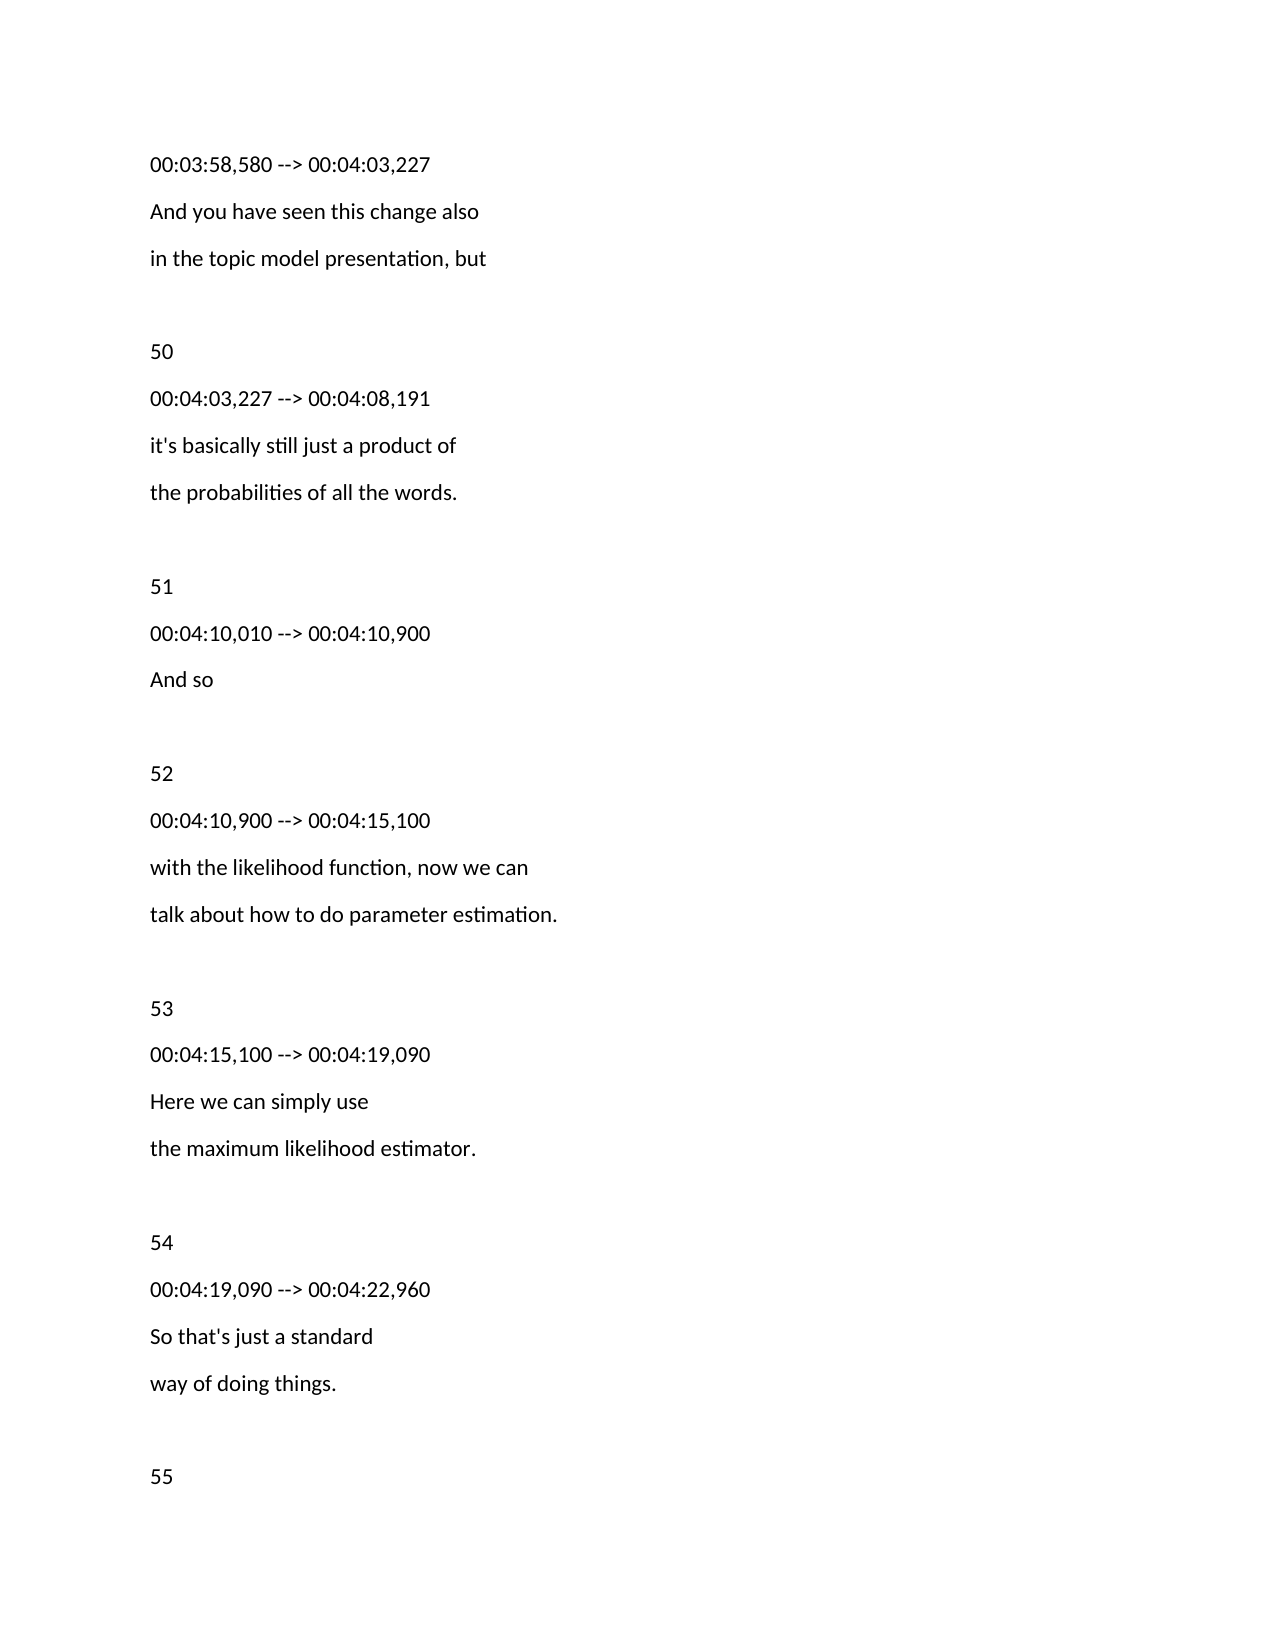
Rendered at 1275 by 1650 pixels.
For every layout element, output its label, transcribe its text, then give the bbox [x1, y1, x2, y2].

text way of doing things. [150, 1369, 1125, 1397]
text 54 [150, 1228, 1125, 1256]
text 00:04:10,010 --> 00:04:10,900 [150, 619, 1125, 647]
text 00:04:03,227 --> 00:04:08,191 [150, 384, 1125, 412]
text 00:04:19,090 --> 00:04:22,960 [150, 1275, 1125, 1303]
text 52 [150, 759, 1125, 787]
text 50 [150, 337, 1125, 366]
text Here we can simply use [150, 1087, 1125, 1116]
text So that's just a standard [150, 1322, 1125, 1350]
text 53 [150, 994, 1125, 1022]
text 51 [150, 572, 1125, 600]
text it's basically still just a product of [150, 431, 1125, 459]
text talk about how to do parameter estimation. [150, 900, 1125, 928]
text the maximum likelihood estimator. [150, 1134, 1125, 1162]
text And you have seen this change also [150, 197, 1125, 225]
text in the topic model presentation, but [150, 244, 1125, 272]
text 00:04:15,100 --> 00:04:19,090 [150, 1041, 1125, 1069]
text 00:03:58,580 --> 00:04:03,227 [150, 150, 1125, 178]
text 55 [150, 1462, 1125, 1491]
text with the likelihood function, now we can [150, 853, 1125, 881]
text 00:04:10,900 --> 00:04:15,100 [150, 806, 1125, 834]
text And so [150, 666, 1125, 694]
text the probabilities of all the words. [150, 478, 1125, 506]
